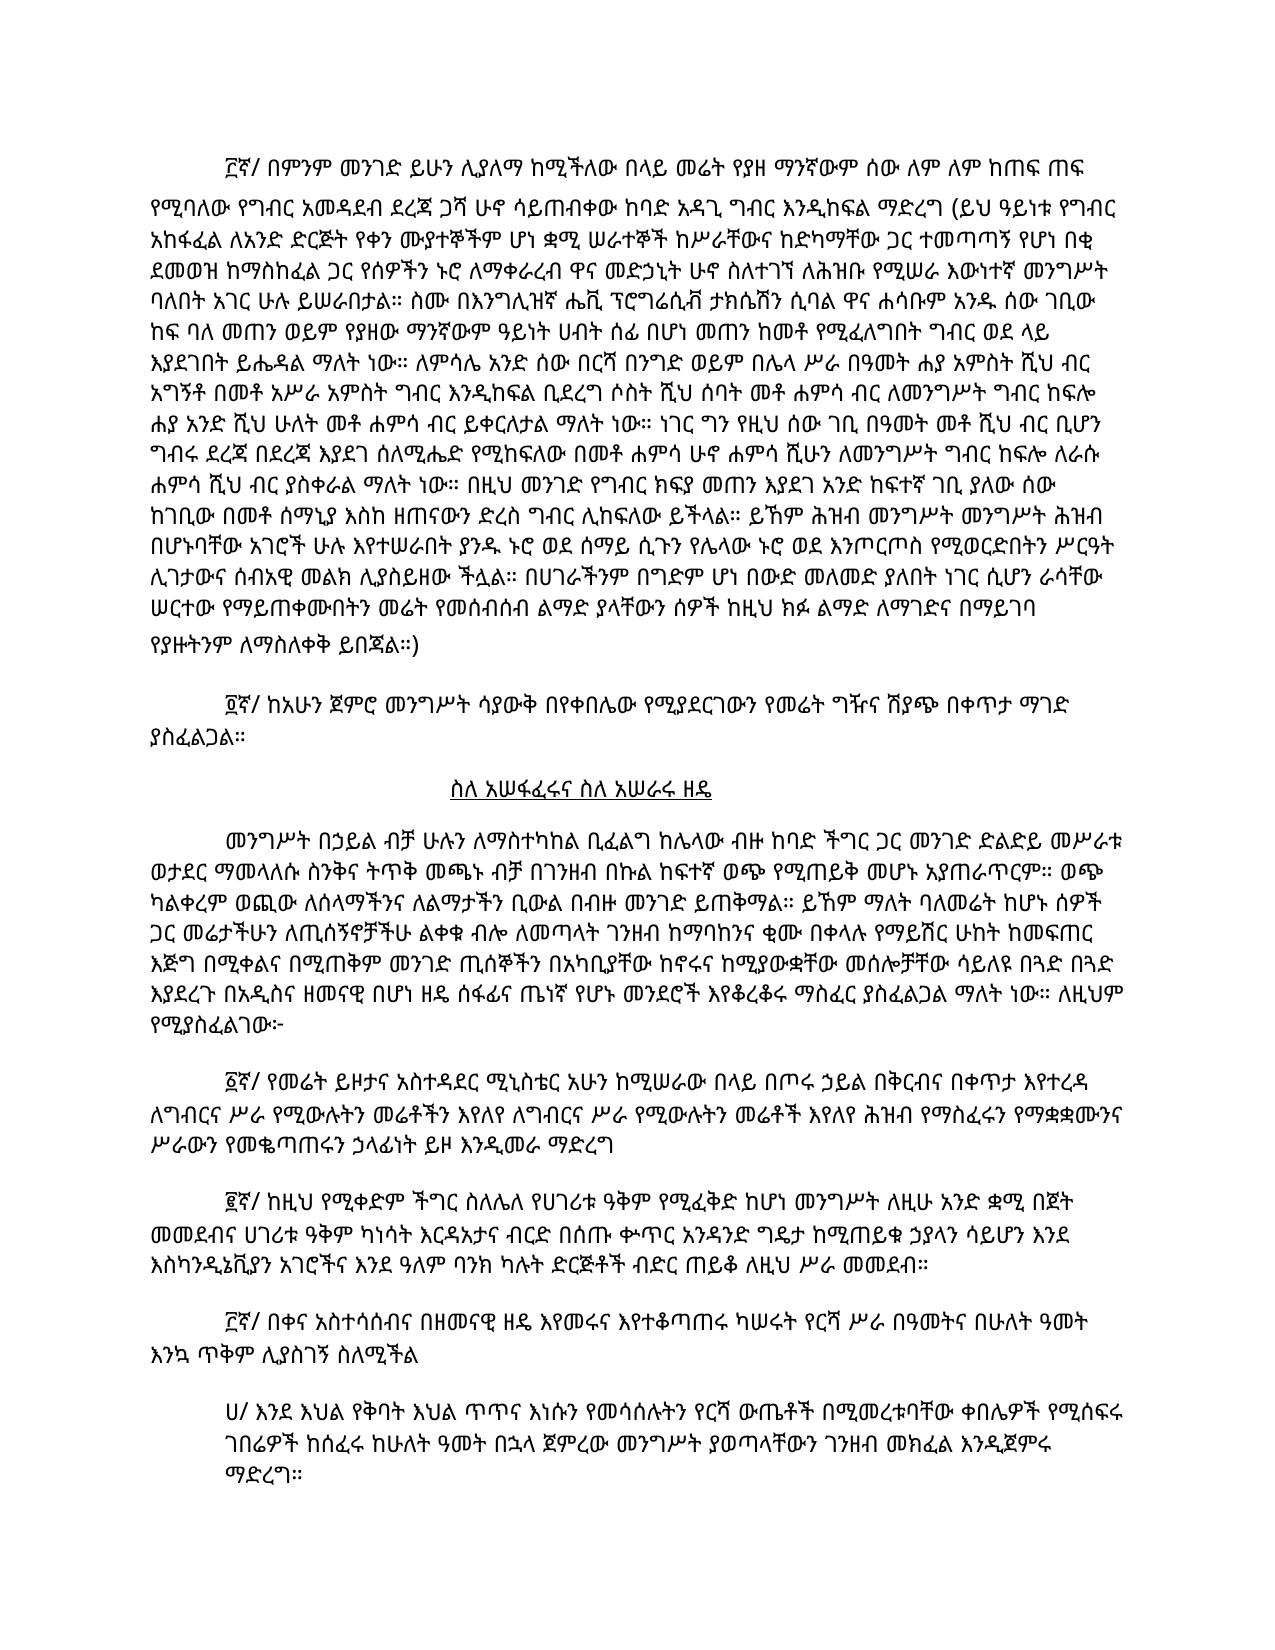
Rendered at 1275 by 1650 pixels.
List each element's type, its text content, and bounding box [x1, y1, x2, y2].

text ፩ኛ/ የመሬት ይዞታና አስተዳደር ሚኒስቴር አሁን ከሚሠራው በላይ በጦሩ ኃይል በቅርብና በቀጥታ እየተረዳ ለግብርና ሥራ የሚውሉትን መሬቶችን እየለየ ለግብርና ሥራ የሚውሉትን መሬቶች እየለየ ሕዝብ የማስፈሩን የማቋቋሙንና ሥራውን የመቈጣጠሩን ኃላፊነት ይዞ እንዲመራ ማድረግ [150, 1064, 1125, 1159]
text ፪ኛ/ ከዚህ የሚቀድም ችግር ስለሌለ የሀገሪቱ ዓቅም የሚፈቅድ ከሆነ መንግሥት ለዚሁ አንድ ቋሚ በጀት መመደብና ሀገሪቱ ዓቅም ካነሳት እርዳአታና ብርድ በሰጡ ቍጥር አንዳንድ ግዴታ ከሚጠይቁ ኃያላን ሳይሆን እንደ እስካንዲኔቪያን አገሮችና እንደ ዓለም ባንክ ካሉት ድርጅቶች ብድር ጠይቆ ለዚህ ሥራ መመደብ። [150, 1184, 1125, 1279]
text ስለ አሠፋፈሩና ስለ አሠራሩ ዘዴ [150, 776, 1125, 803]
text ፬ኛ/ ከአሁን ጀምሮ መንግሥት ሳያውቅ በየቀበሌው የሚያደርገውን የመሬት ግዥና ሽያጭ በቀጥታ ማገድ ያስፈልጋል። [150, 686, 1125, 751]
text መንግሥት በኃይል ብቻ ሁሉን ለማስተካከል ቢፈልግ ከሌላው ብዙ ከባድ ችግር ጋር መንገድ ድልድይ መሥራቱ ወታደር ማመላለሱ ስንቅና ትጥቅ መጫኑ ብቻ በገንዘብ በኩል ከፍተኛ ወጭ የሚጠይቅ መሆኑ አያጠራጥርም። ወጭ ካልቀረም ወጪው ለሰላማችንና ለልማታችን ቢውል በብዙ መንገድ ይጠቅማል። ይኸም ማለት ባለመሬት ከሆኑ ሰዎች ጋር መሬታችሁን ለጢሰኝኖቻችሁ ልቀቁ ብሎ ለመጣላት ገንዘብ ከማባከንና ቂሙ በቀላሉ የማይሽር ሁከት ከመፍጠር እጅግ በሚቀልና በሚጠቅም መንገድ ጢሰኞችን በአካቢያቸው ከኖሩና ከሚያውቋቸው መሰሎቻቸው ሳይለዩ በጓድ በጓድ እያደረጉ በአዲስና ዘመናዊ በሆነ ዘዴ ሰፋፊና ጤነኛ የሆኑ መንደሮች እየቆረቆሩ ማስፈር ያስፈልጋል ማለት ነው። ለዚህም የሚያስፈልገው፦ [150, 828, 1125, 1039]
text ፫ኛ/ በቀና አስተሳሰብና በዘመናዊ ዘዴ እየመሩና እየተቆጣጠሩ ካሠሩት የርሻ ሥራ በዓመትና በሁለት ዓመት እንኳ ጥቅም ሊያስገኝ ስለሚችል [150, 1304, 1125, 1369]
text ፫ኛ/ በምንም መንገድ ይሁን ሊያለማ ከሚችለው በላይ መሬት የያዘ ማንኛውም ሰው ለም ለም ከጠፍ ጠፍ የሚባለው የግብር አመዳደብ ደረጃ ጋሻ ሁኖ ሳይጠብቀው ከባድ አዳጊ ግብር እንዲከፍል ማድረግ (ይህ ዓይነቱ የግብር አከፋፈል ለአንድ ድርጅት የቀን ሙያተኞችም ሆነ ቋሚ ሠራተኞች ከሥራቸውና ከድካማቸው ጋር ተመጣጣኝ የሆነ በቂ ደመወዝ ከማስከፈል ጋር የሰዎችን ኑሮ ለማቀራረብ ዋና መድኃኒት ሁኖ ስለተገኘ ለሕዝቡ የሚሠራ እውነተኛ መንግሥት ባለበት አገር ሁሉ ይሠራበታል። ስሙ በእንግሊዝኛ ሔቪ ፕሮግሬሲቭ ታክሴሽን ሲባል ዋና ሐሳቡም አንዱ ሰው ገቢው ከፍ ባለ መጠን ወይም የያዘው ማንኛውም ዓይነት ሀብት ሰፊ በሆነ መጠን ከመቶ የሚፈለግበት ግብር ወደ ላይ እያደገበት ይሔዳል ማለት ነው። ለምሳሌ አንድ ሰው በርሻ በንግድ ወይም በሌላ ሥራ በዓመት ሐያ አምስት ሺህ ብር አግኝቶ በመቶ አሥራ አምስት ግብር እንዲከፍል ቢደረግ ሶስት ሺህ ሰባት መቶ ሐምሳ ብር ለመንግሥት ግብር ከፍሎ ሐያ አንድ ሺህ ሁለት መቶ ሐምሳ ብር ይቀርለታል ማለት ነው። ነገር ግን የዚህ ሰው ገቢ በዓመት መቶ ሺህ ብር ቢሆን ግብሩ ደረጃ በደረጃ እያደገ ሰለሚሔድ የሚከፍለው በመቶ ሐምሳ ሁኖ ሐምሳ ሺሁን ለመንግሥት ግብር ከፍሎ ለራሱ ሐምሳ ሺህ ብር ያስቀራል ማለት ነው። በዚህ መንገድ የግብር ክፍያ መጠን እያደገ አንድ ከፍተኛ ገቢ ያለው ሰው ከገቢው በመቶ ሰማኒያ እስከ ዘጠናውን ድረስ ግብር ሊከፍለው ይችላል። ይኸም ሕዝብ መንግሥት መንግሥት ሕዝብ በሆኑባቸው አገሮች ሁሉ እየተሠራበት ያንዱ ኑሮ ወደ ሰማይ ሲጉን የሌላው ኑሮ ወደ እንጦርጦስ የሚወርድበትን ሥርዓት ሊገታውና ሰብአዊ መልክ ሊያስይዘው ችሏል። በሀገራችንም በግድም ሆነ በውድ መለመድ ያለበት ነገር ሲሆን ራሳቸው ሠርተው የማይጠቀሙበትን መሬት የመሰብሰብ ልማድ ያላቸውን ሰዎች ከዚህ ክፉ ልማድ ለማገድና በማይገባ የያዙትንም ለማስለቀቅ ይበጃል።) [150, 150, 1125, 661]
text ሀ/ እንደ እህል የቅባት እህል ጥጥና እነሱን የመሳሰሉትን የርሻ ውጤቶች በሚመረቱባቸው ቀበሌዎች የሚሰፍሩ ገበሬዎች ከሰፈሩ ከሁለት ዓመት በኋላ ጀምረው መንግሥት ያወጣላቸውን ገንዘብ መክፈል እንዲጀምሩ ማድረግ። [225, 1393, 1125, 1489]
